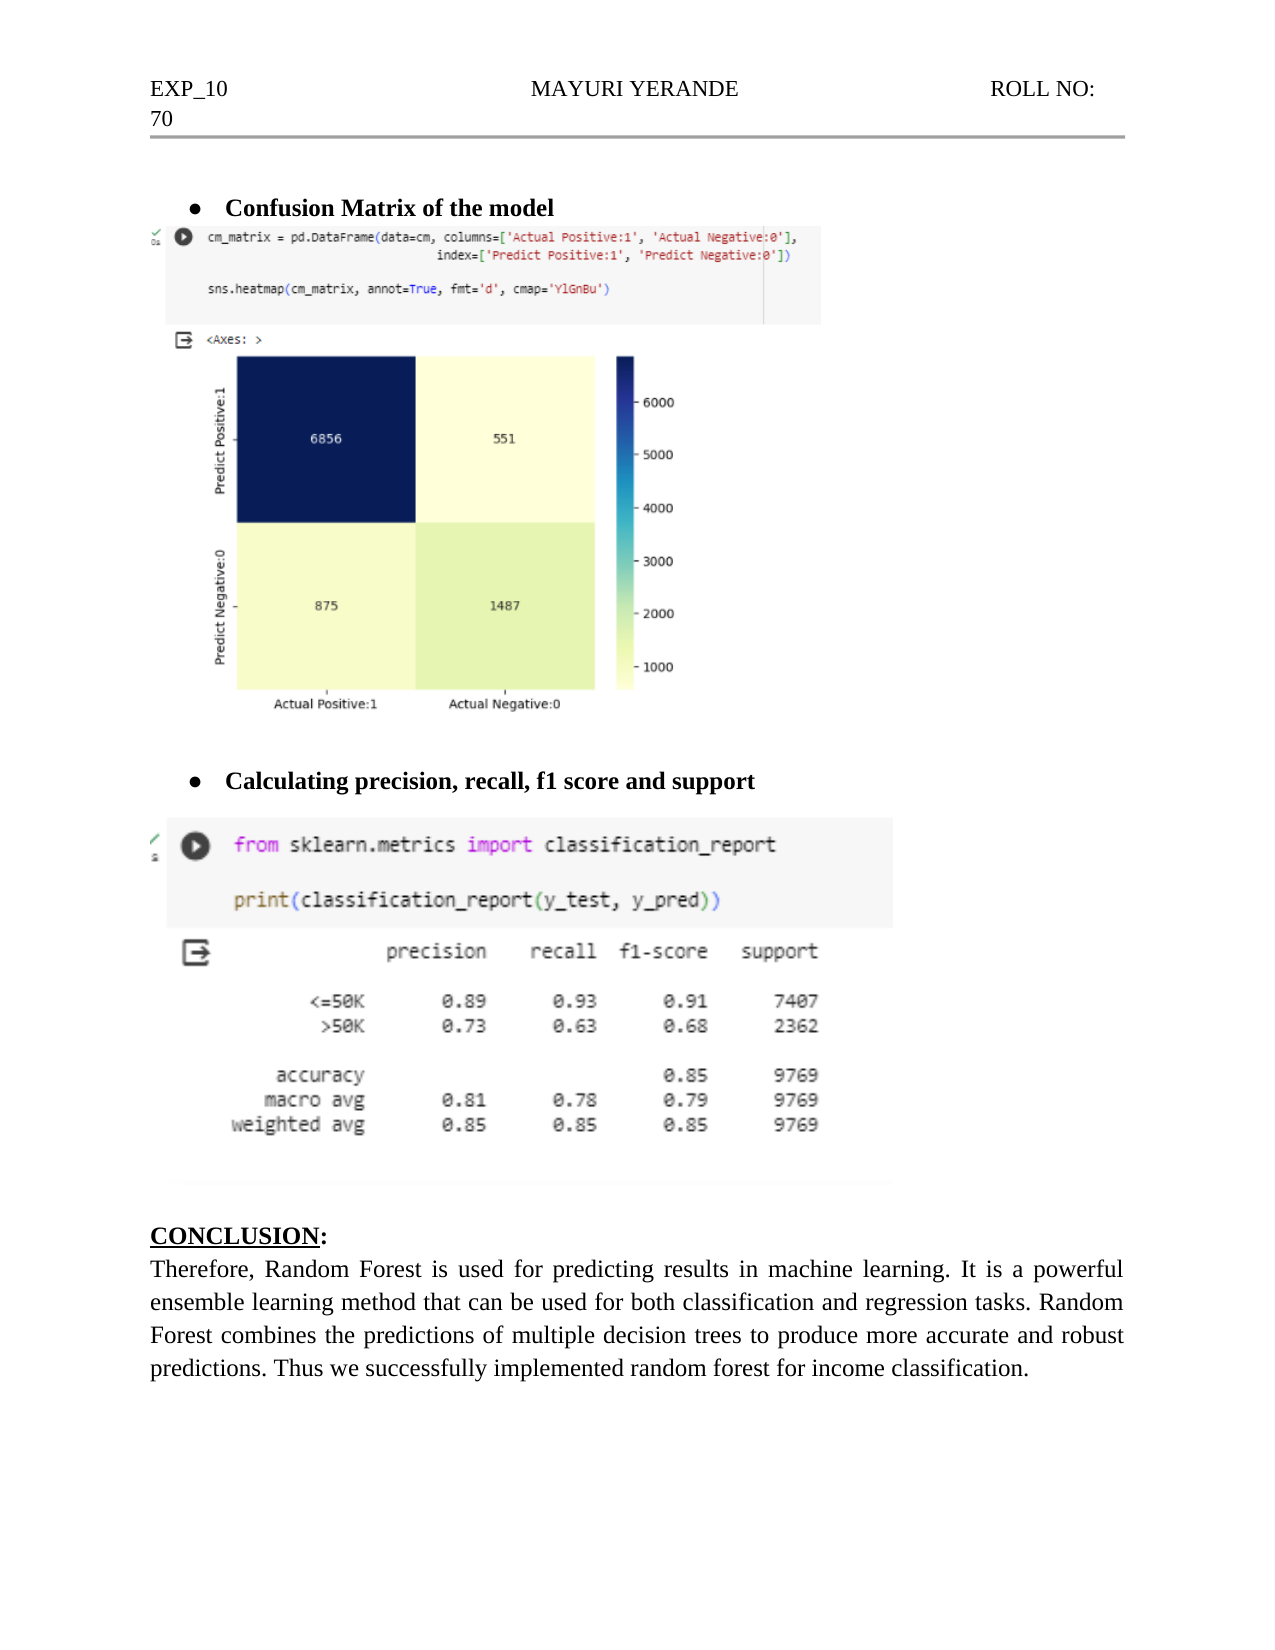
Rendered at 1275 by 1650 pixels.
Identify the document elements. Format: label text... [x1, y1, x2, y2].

list Calculating precision, recall, f1 score and support [187, 766, 1125, 795]
text Therefore, Random Forest is used for predicting results in machine learning. It is a powerful ensemble learning method that can be used for both classification and regression tasks. Random Forest combines the predictions of multiple decision trees to produce more accurate and robust predictions. Thus we successfully implemented random forest for income classification. [150, 1254, 1125, 1382]
picture [150, 799, 893, 1185]
picture [150, 226, 822, 730]
list Confusion Matrix of the model [187, 193, 1125, 222]
text CONCLUSION: [150, 1221, 1125, 1250]
